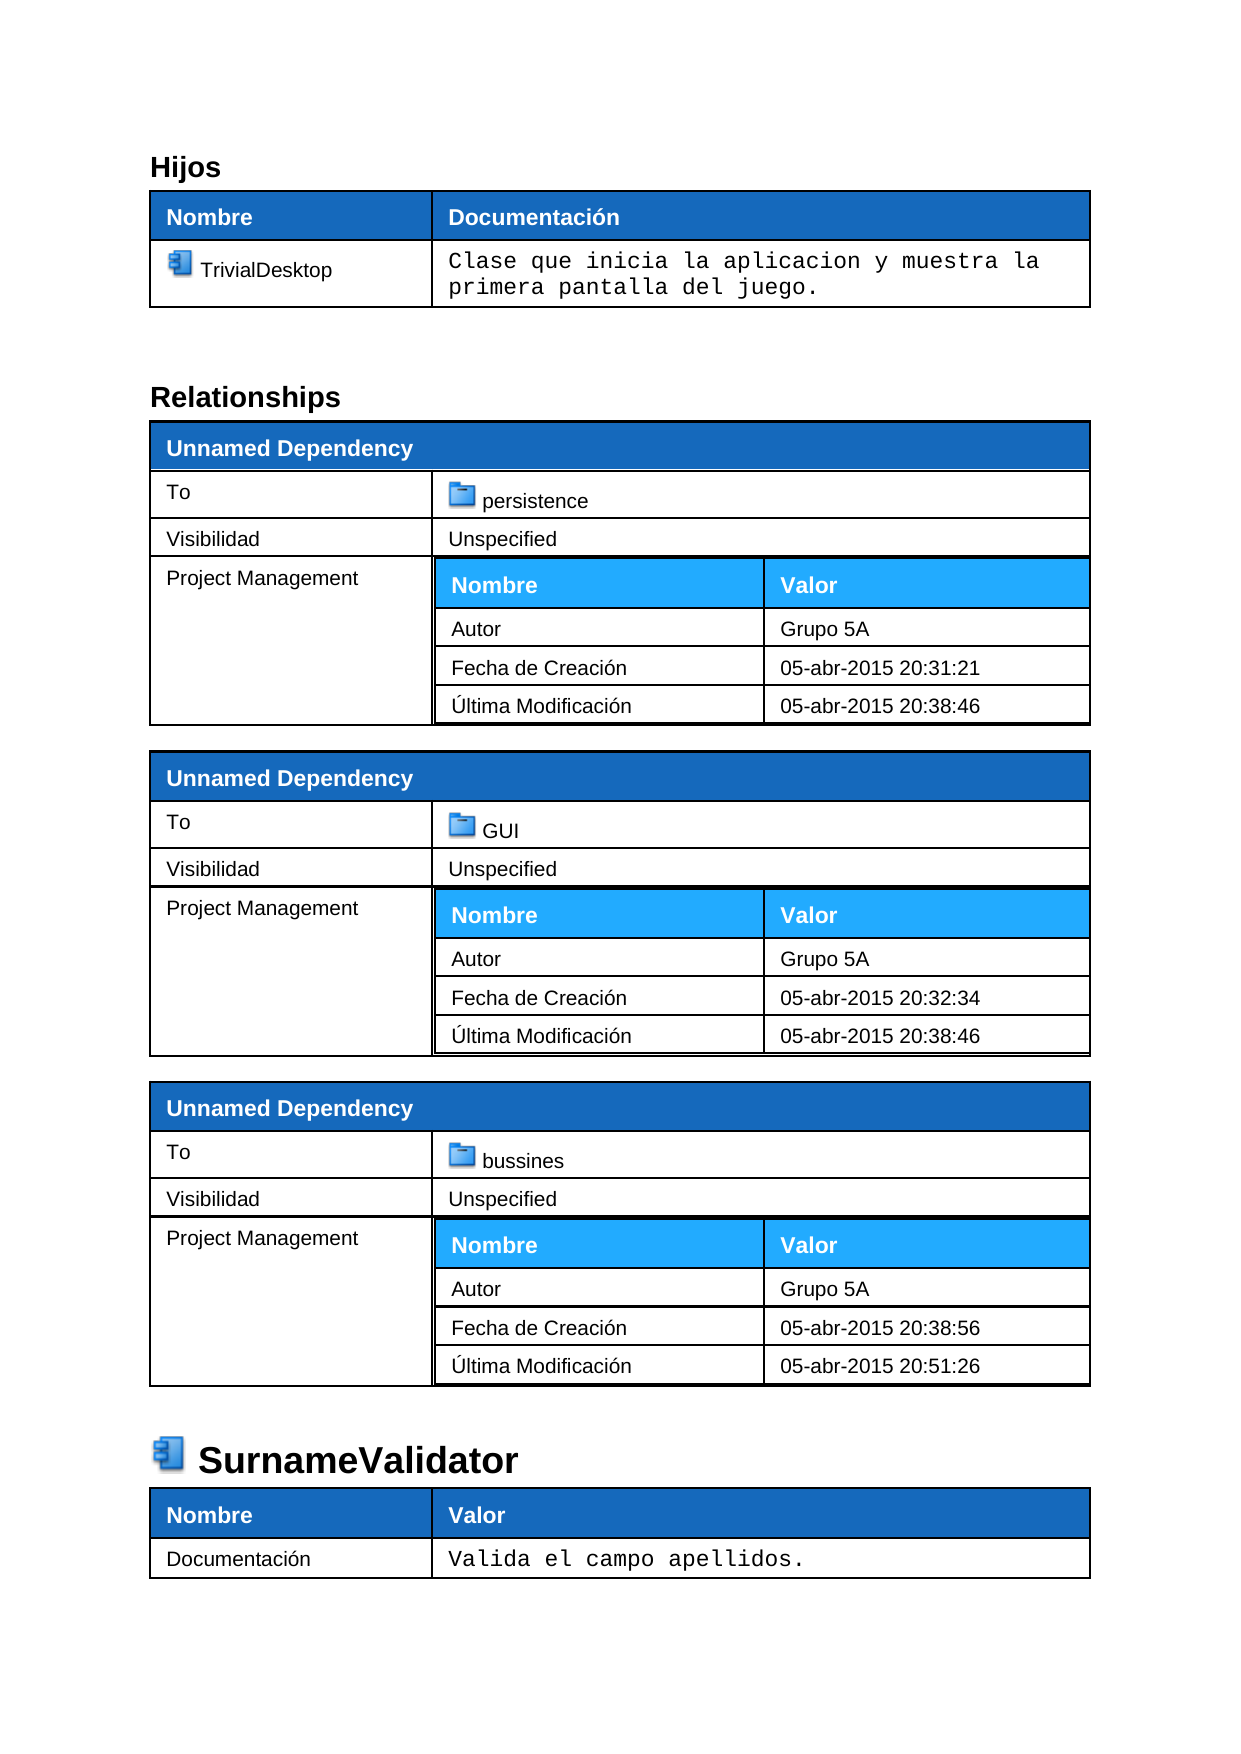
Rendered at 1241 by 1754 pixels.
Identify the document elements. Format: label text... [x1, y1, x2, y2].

picture [448, 810, 477, 839]
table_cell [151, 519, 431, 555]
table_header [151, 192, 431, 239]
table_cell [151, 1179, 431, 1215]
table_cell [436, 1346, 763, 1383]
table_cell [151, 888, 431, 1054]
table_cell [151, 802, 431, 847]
picture [150, 1435, 188, 1474]
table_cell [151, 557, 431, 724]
subtitle Relationships [150, 381, 1090, 414]
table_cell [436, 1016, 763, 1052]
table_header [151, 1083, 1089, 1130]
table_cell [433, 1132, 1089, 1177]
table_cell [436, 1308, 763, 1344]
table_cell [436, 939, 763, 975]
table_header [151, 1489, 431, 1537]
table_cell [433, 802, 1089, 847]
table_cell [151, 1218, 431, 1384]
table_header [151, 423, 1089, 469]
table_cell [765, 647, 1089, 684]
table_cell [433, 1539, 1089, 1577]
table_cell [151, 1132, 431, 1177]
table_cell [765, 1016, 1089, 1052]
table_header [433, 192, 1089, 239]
subtitle Hijos [150, 150, 1090, 183]
picture [166, 249, 195, 278]
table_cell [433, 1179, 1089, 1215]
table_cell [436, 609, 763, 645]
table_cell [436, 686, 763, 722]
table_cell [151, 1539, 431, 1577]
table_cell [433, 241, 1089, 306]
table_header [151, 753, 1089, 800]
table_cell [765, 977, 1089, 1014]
picture [448, 480, 477, 509]
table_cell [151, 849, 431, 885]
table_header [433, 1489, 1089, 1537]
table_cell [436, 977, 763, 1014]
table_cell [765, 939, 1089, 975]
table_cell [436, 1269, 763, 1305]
subtitle SurnameValidator [150, 1436, 1090, 1481]
picture [448, 1140, 477, 1169]
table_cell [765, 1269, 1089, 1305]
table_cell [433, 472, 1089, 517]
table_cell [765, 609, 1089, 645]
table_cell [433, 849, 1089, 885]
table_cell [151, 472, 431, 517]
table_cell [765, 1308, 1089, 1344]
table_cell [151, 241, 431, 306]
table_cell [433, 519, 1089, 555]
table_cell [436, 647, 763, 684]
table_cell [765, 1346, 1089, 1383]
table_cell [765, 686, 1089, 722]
